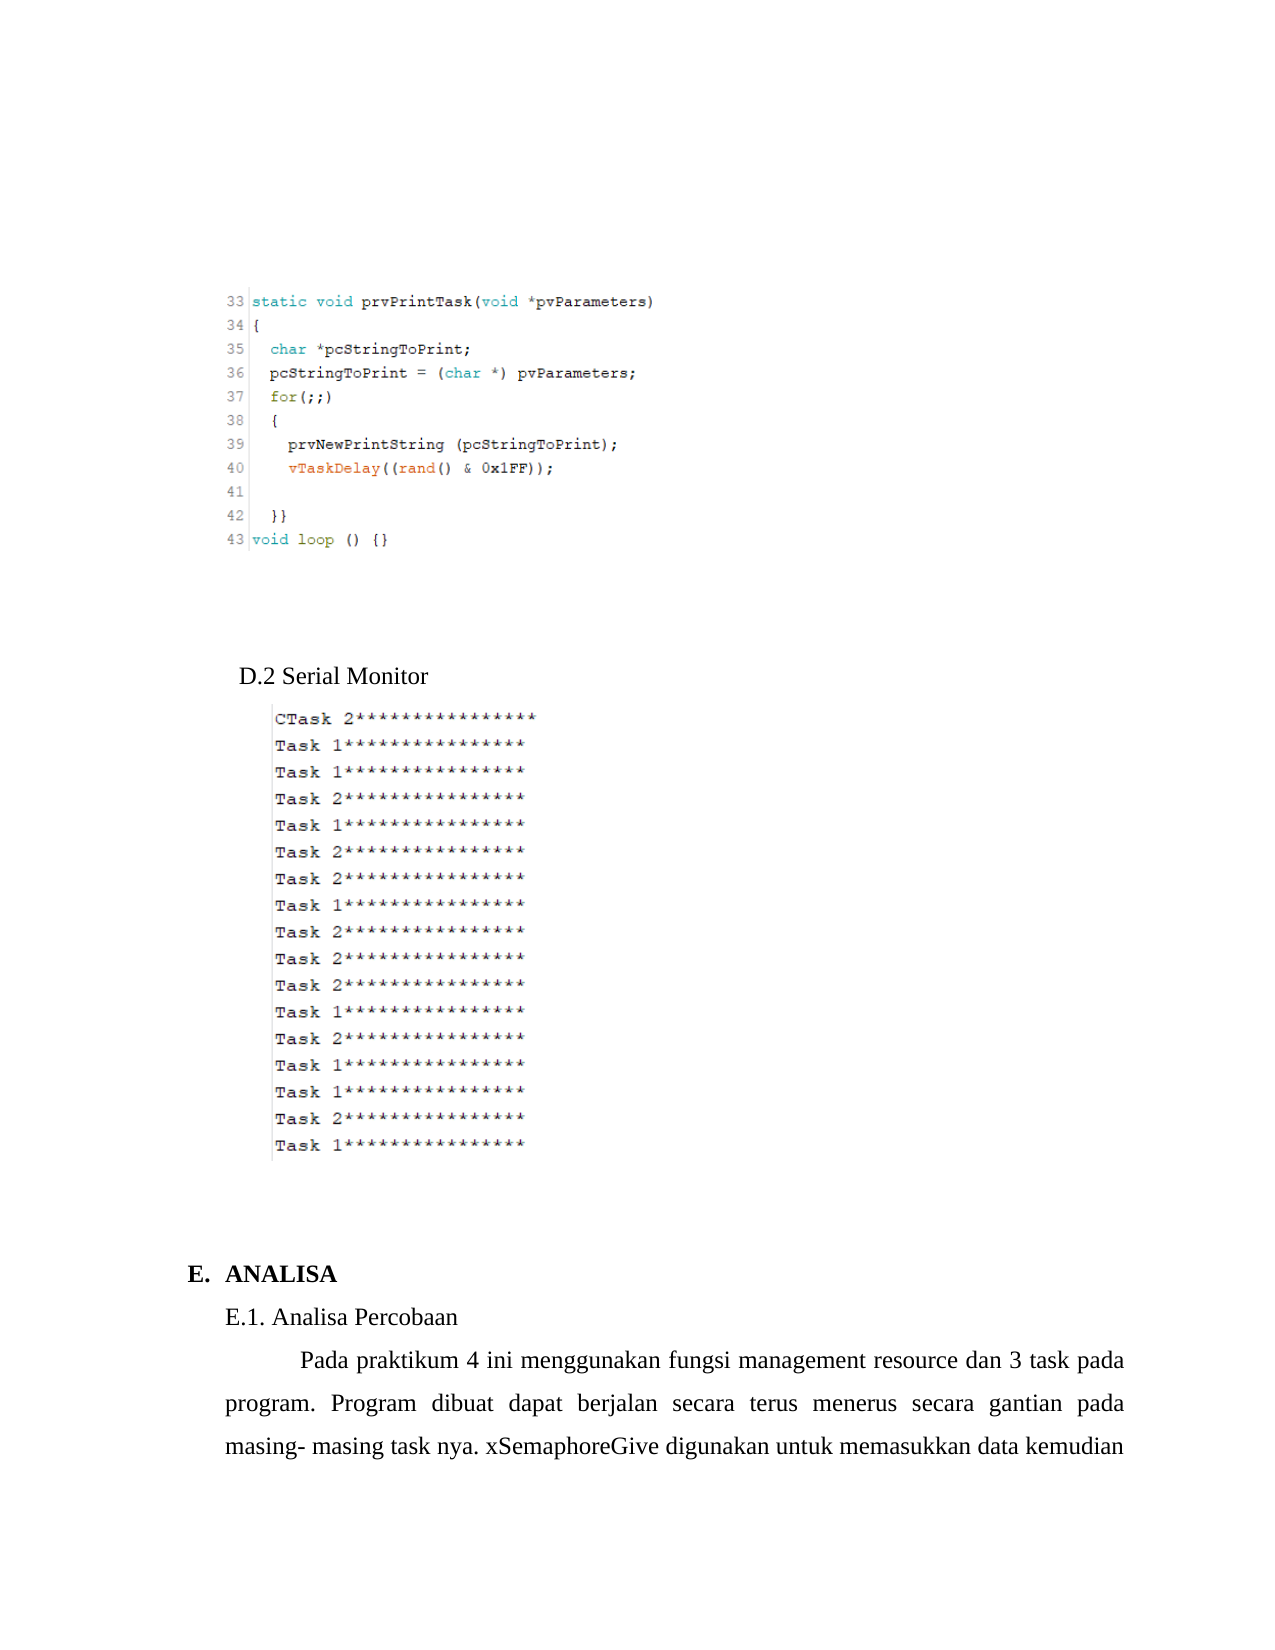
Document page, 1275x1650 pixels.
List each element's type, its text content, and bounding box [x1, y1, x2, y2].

list D.2 Serial Monitor [239, 661, 1125, 690]
list E.1. Analisa Percobaan [225, 1302, 1125, 1331]
list ANALISA [187, 1259, 1125, 1287]
